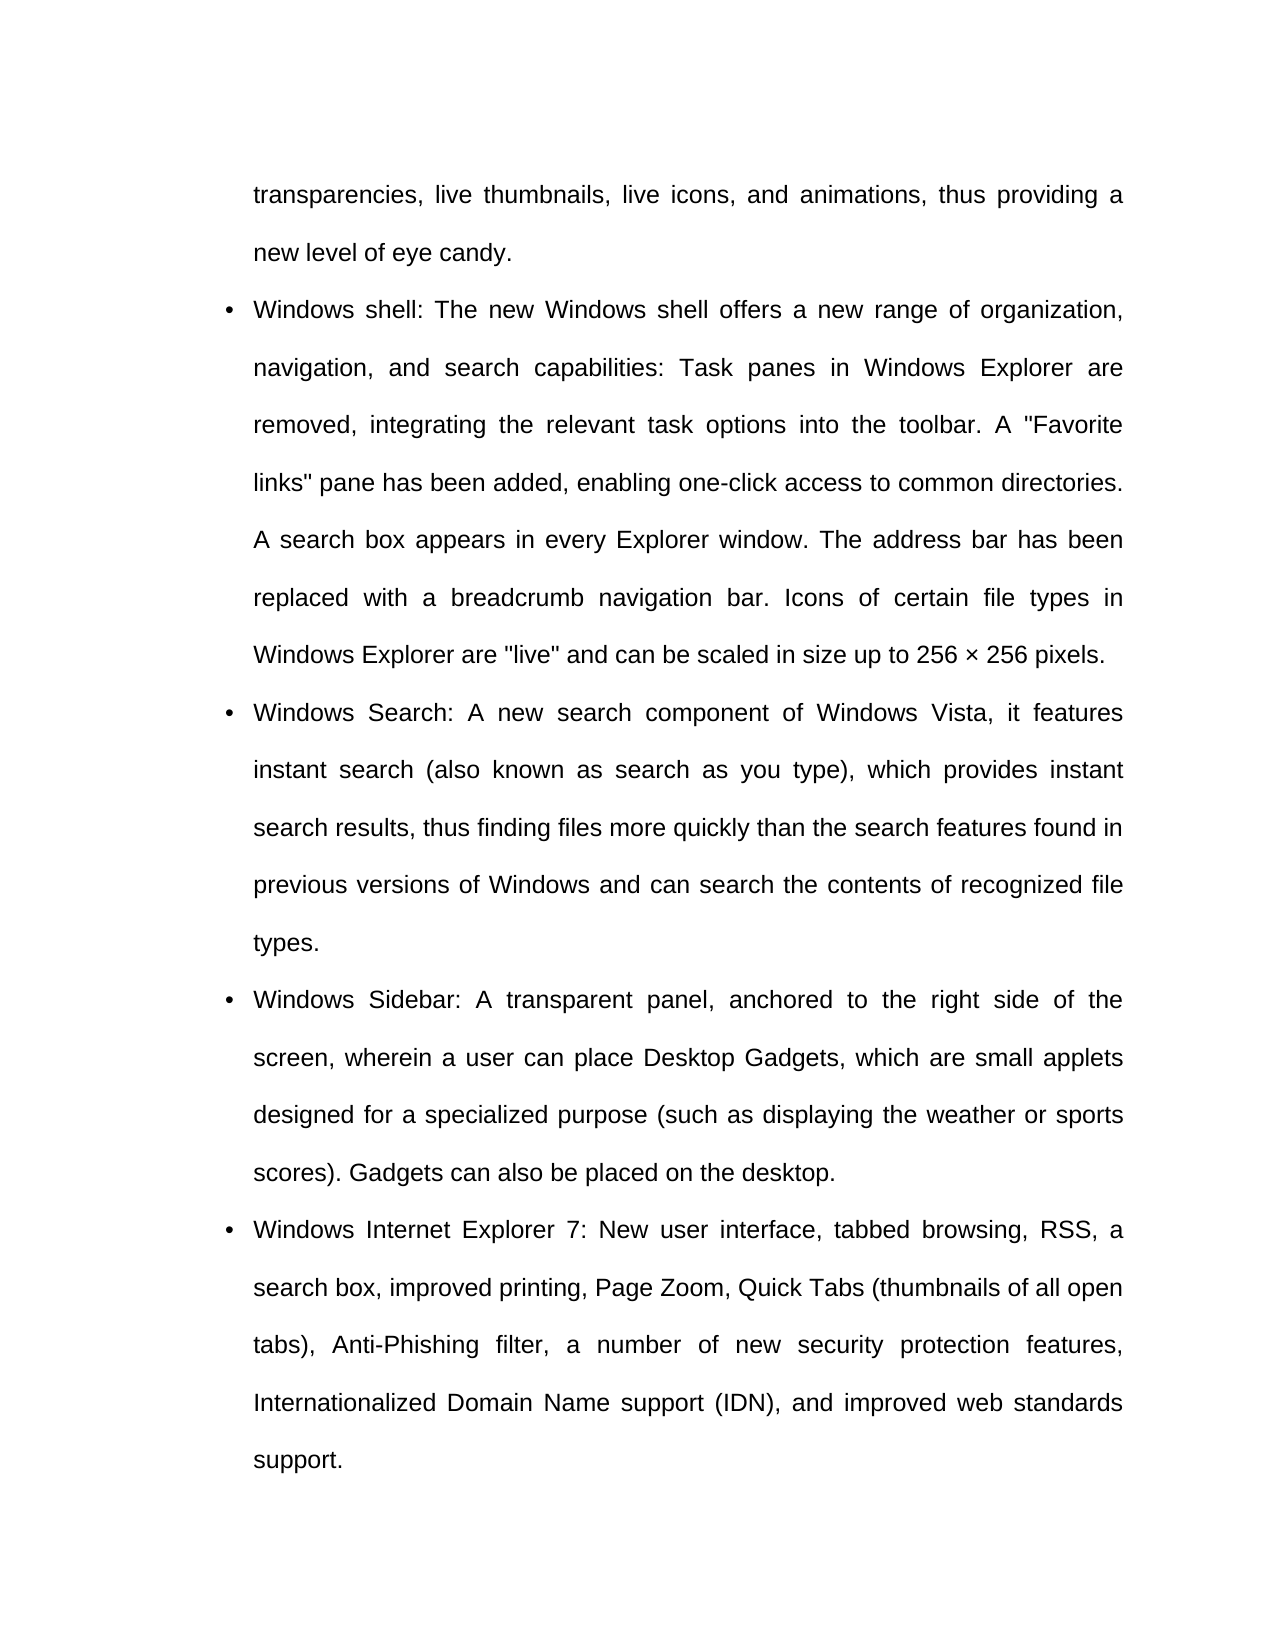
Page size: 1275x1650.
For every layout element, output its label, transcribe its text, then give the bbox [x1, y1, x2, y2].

text • Windows shell: The new Windows shell offers a new range of organization, navigation, and search capabilities: Task panes in Windows Explorer are removed, integrating the relevant task options into the toolbar. A "Favorite links" pane has been added, enabling one-click access to common directories. A search box appears in every Explorer window. The address bar has been replaced with a breadcrumb navigation bar. Icons of certain file types in Windows Explorer are "live" and can be scaled in size up to 256 × 256 pixels. [225, 295, 1125, 669]
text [225, 180, 1125, 266]
text • Windows Search: A new search component of Windows Vista, it features instant search (also known as search as you type), which provides instant search results, thus finding files more quickly than the search features found in previous versions of Windows and can search the contents of recognized file types. [225, 697, 1125, 956]
text • Windows Sidebar: A transparent panel, anchored to the right side of the screen, wherein a user can place Desktop Gadgets, which are small applets designed for a specialized purpose (such as displaying the weather or sports scores). Gadgets can also be placed on the desktop. [225, 985, 1125, 1186]
text • Windows Internet Explorer 7: New user interface, tabbed browsing, RSS, a search box, improved printing, Page Zoom, Quick Tabs (thumbnails of all open tabs), Anti-Phishing filter, a number of new security protection features, Internationalized Domain Name support (IDN), and improved web standards support. [225, 1215, 1125, 1474]
